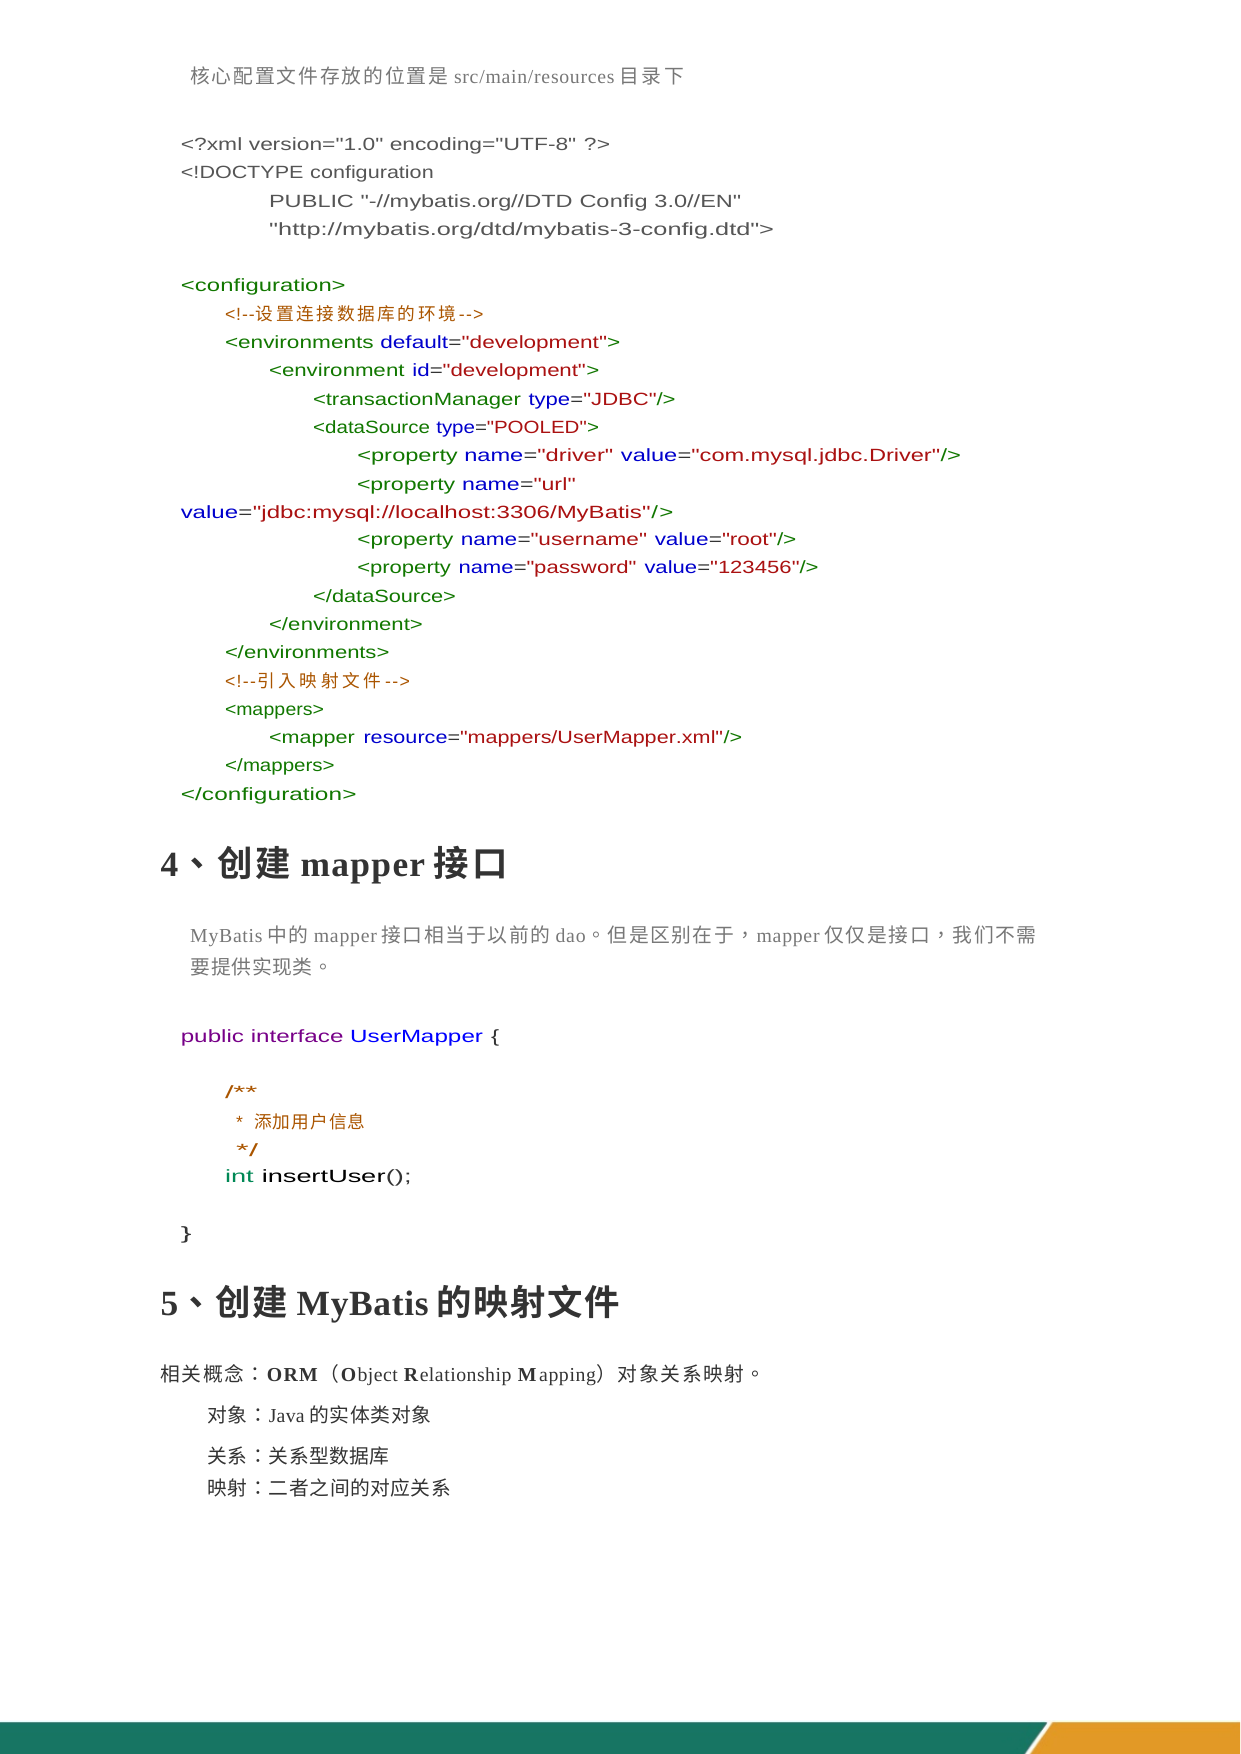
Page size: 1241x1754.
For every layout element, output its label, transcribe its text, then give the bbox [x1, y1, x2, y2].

text <environment id="development"> [269, 360, 1097, 381]
picture [0, 1720, 1241, 1754]
text <property name="password" value="123456"/> [357, 557, 1097, 578]
text 核心配置文件存放的位置是src/main/resources目录下 [190, 62, 1097, 89]
text PUBLIC "-//mybatis.org//DTD Config 3.0//EN" "http://mybatis.org/dtd/mybatis-3-config.dtd"> [269, 191, 777, 239]
text 关系：关系型数据库 [207, 1442, 1097, 1469]
text <configuration> [181, 275, 1097, 295]
text </mappers> [225, 755, 1097, 776]
text public interface UserMapper { [181, 1026, 1097, 1046]
text <?xml version="1.0" encoding="UTF-8" ?> [181, 134, 1097, 154]
text * 添加用户信息*/ [236, 1109, 368, 1160]
text <environments default="development"> [225, 332, 1097, 352]
text <property name="driver" value="com.mysql.jdbc.Driver"/> [357, 444, 1097, 465]
text 映射：二者之间的对应关系 [207, 1474, 1097, 1502]
text <dataSource type="POOLED"> [313, 416, 1097, 437]
text <property name="username" value="root"/> [357, 529, 1097, 549]
text MyBatis中的mapper接口相当于以前的dao。但是区别在于，mapper仅仅是接口，我们不需要提供实现类。 [190, 921, 1041, 980]
text <!--引入映射文件--> [225, 668, 1097, 692]
text 5、创建MyBatis的映射文件 [160, 1278, 1097, 1326]
text </environments> [225, 642, 1097, 662]
text 相关概念：ORM（Object Relationship Mapping）对象关系映射。对象：Java的实体类对象 [160, 1360, 769, 1428]
text <mapper resource="mappers/UserMapper.xml"/> [269, 727, 1097, 747]
text <mappers> [225, 699, 1097, 719]
text <transactionManager type="JDBC"/> [313, 388, 1097, 409]
text /** [225, 1082, 1097, 1102]
text <property name="url" value="jdbc:mysql://localhost:3306/MyBatis"/> [181, 473, 677, 522]
text <!--设置连接数据库的环境--> [225, 301, 1097, 325]
text int insertUser(); [225, 1167, 1097, 1187]
text <!DOCTYPE configuration [181, 162, 1097, 182]
text </environment> [269, 613, 1097, 634]
text 4、创建mapper接口 [160, 838, 1097, 887]
text </dataSource> [313, 585, 1097, 606]
text } [181, 1223, 1097, 1243]
text </configuration> [181, 783, 1097, 804]
